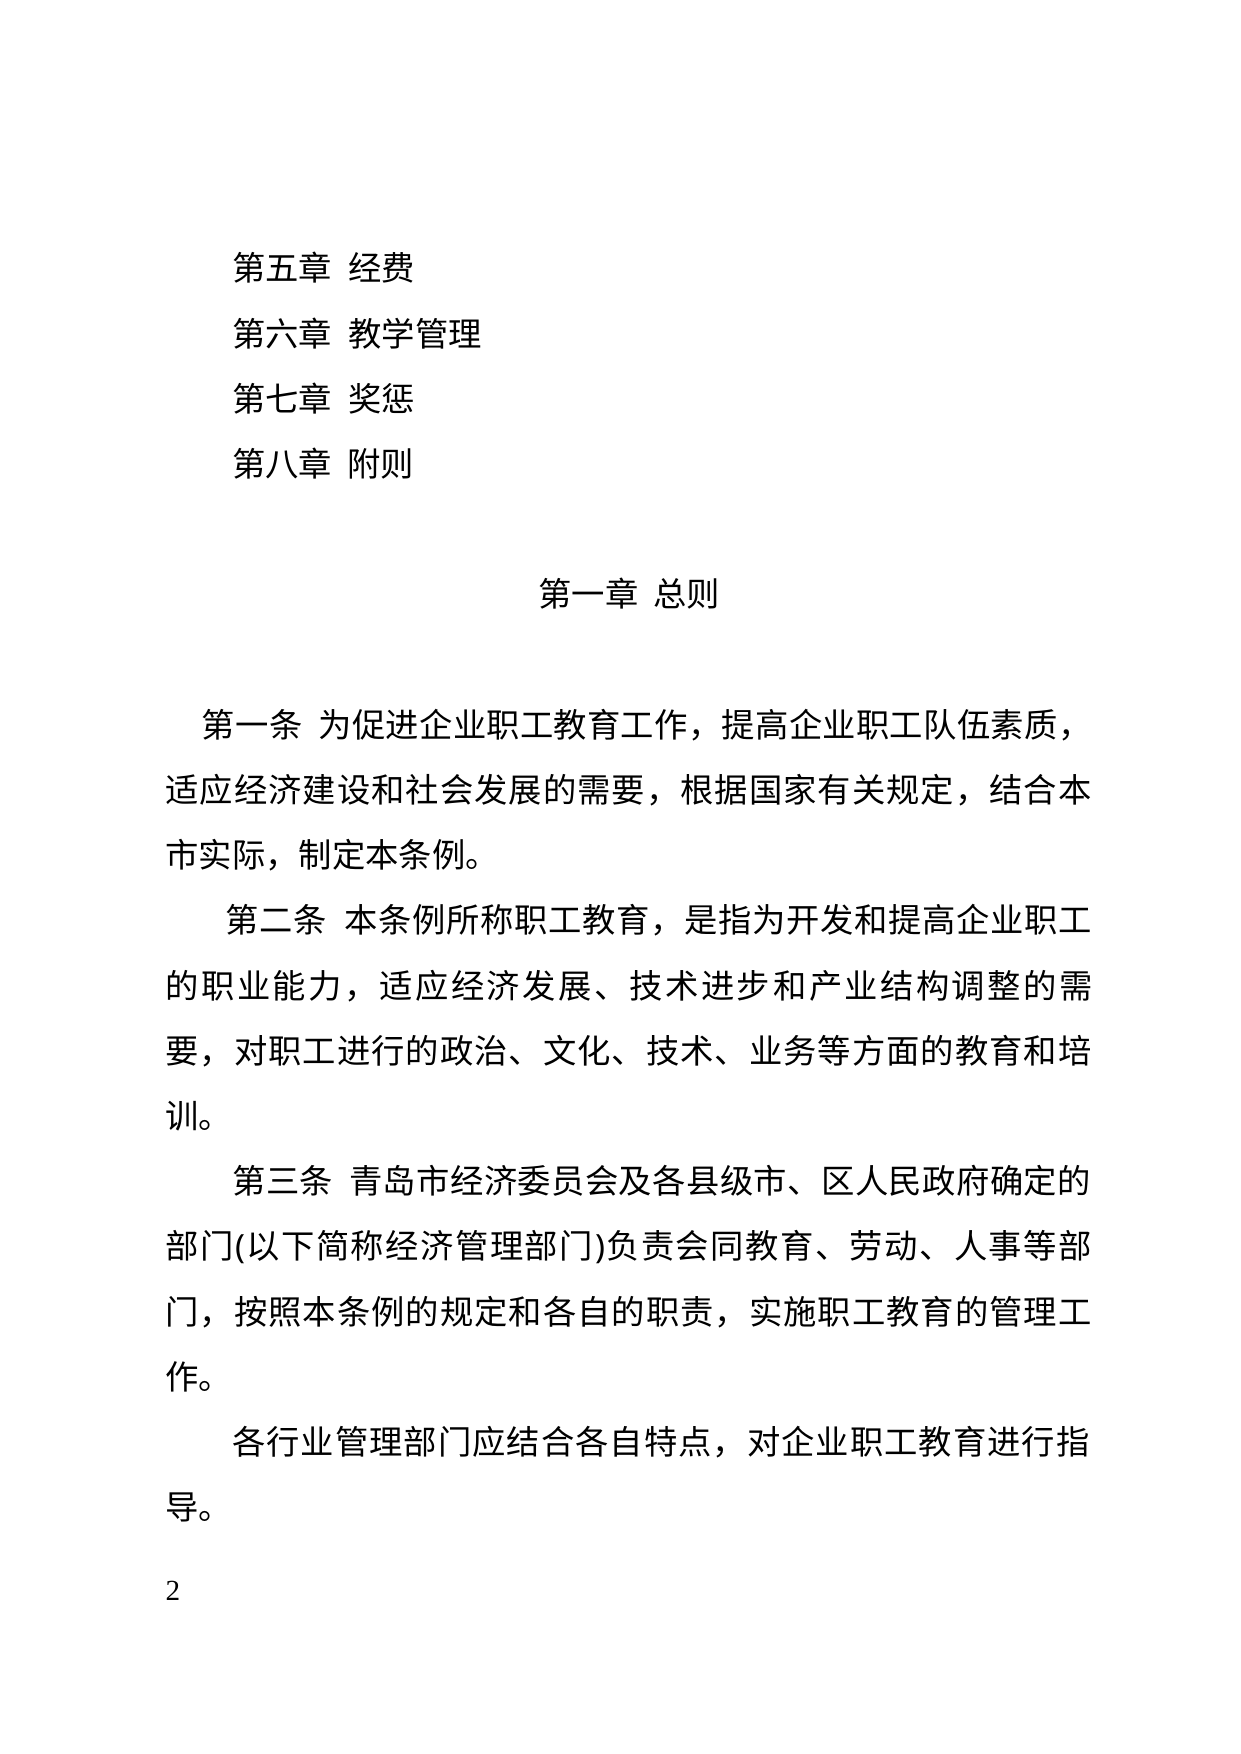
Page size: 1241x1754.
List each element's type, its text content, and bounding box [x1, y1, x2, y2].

list 奖惩 [165, 364, 1093, 429]
list 第八章 附则 [165, 429, 1093, 494]
text 第一章 总则 [165, 560, 1093, 625]
text 第一条 为促进企业职工教育工作，提高企业职工队伍素质，适应经济建设和社会发展的需要，根据国家有关规定，结合本市实际，制定本条例。 [165, 690, 1093, 886]
text 第二条 本条例所称职工教育，是指为开发和提高企业职工的职业能力，适应经济发展、技术进步和产业结构调整的需要，对职工进行的政治、文化、技术、业务等方面的教育和培训。 [165, 886, 1093, 1147]
text 第三条 青岛市经济委员会及各县级市、区人民政府确定的部门(以下简称经济管理部门)负责会同教育、劳动、人事等部门，按照本条例的规定和各自的职责，实施职工教育的管理工作。 [165, 1147, 1093, 1407]
text 各行业管理部门应结合各自特点，对企业职工教育进行指导。 [165, 1407, 1093, 1538]
list 经费 [165, 234, 1093, 299]
list 教学管理 [165, 299, 1093, 364]
